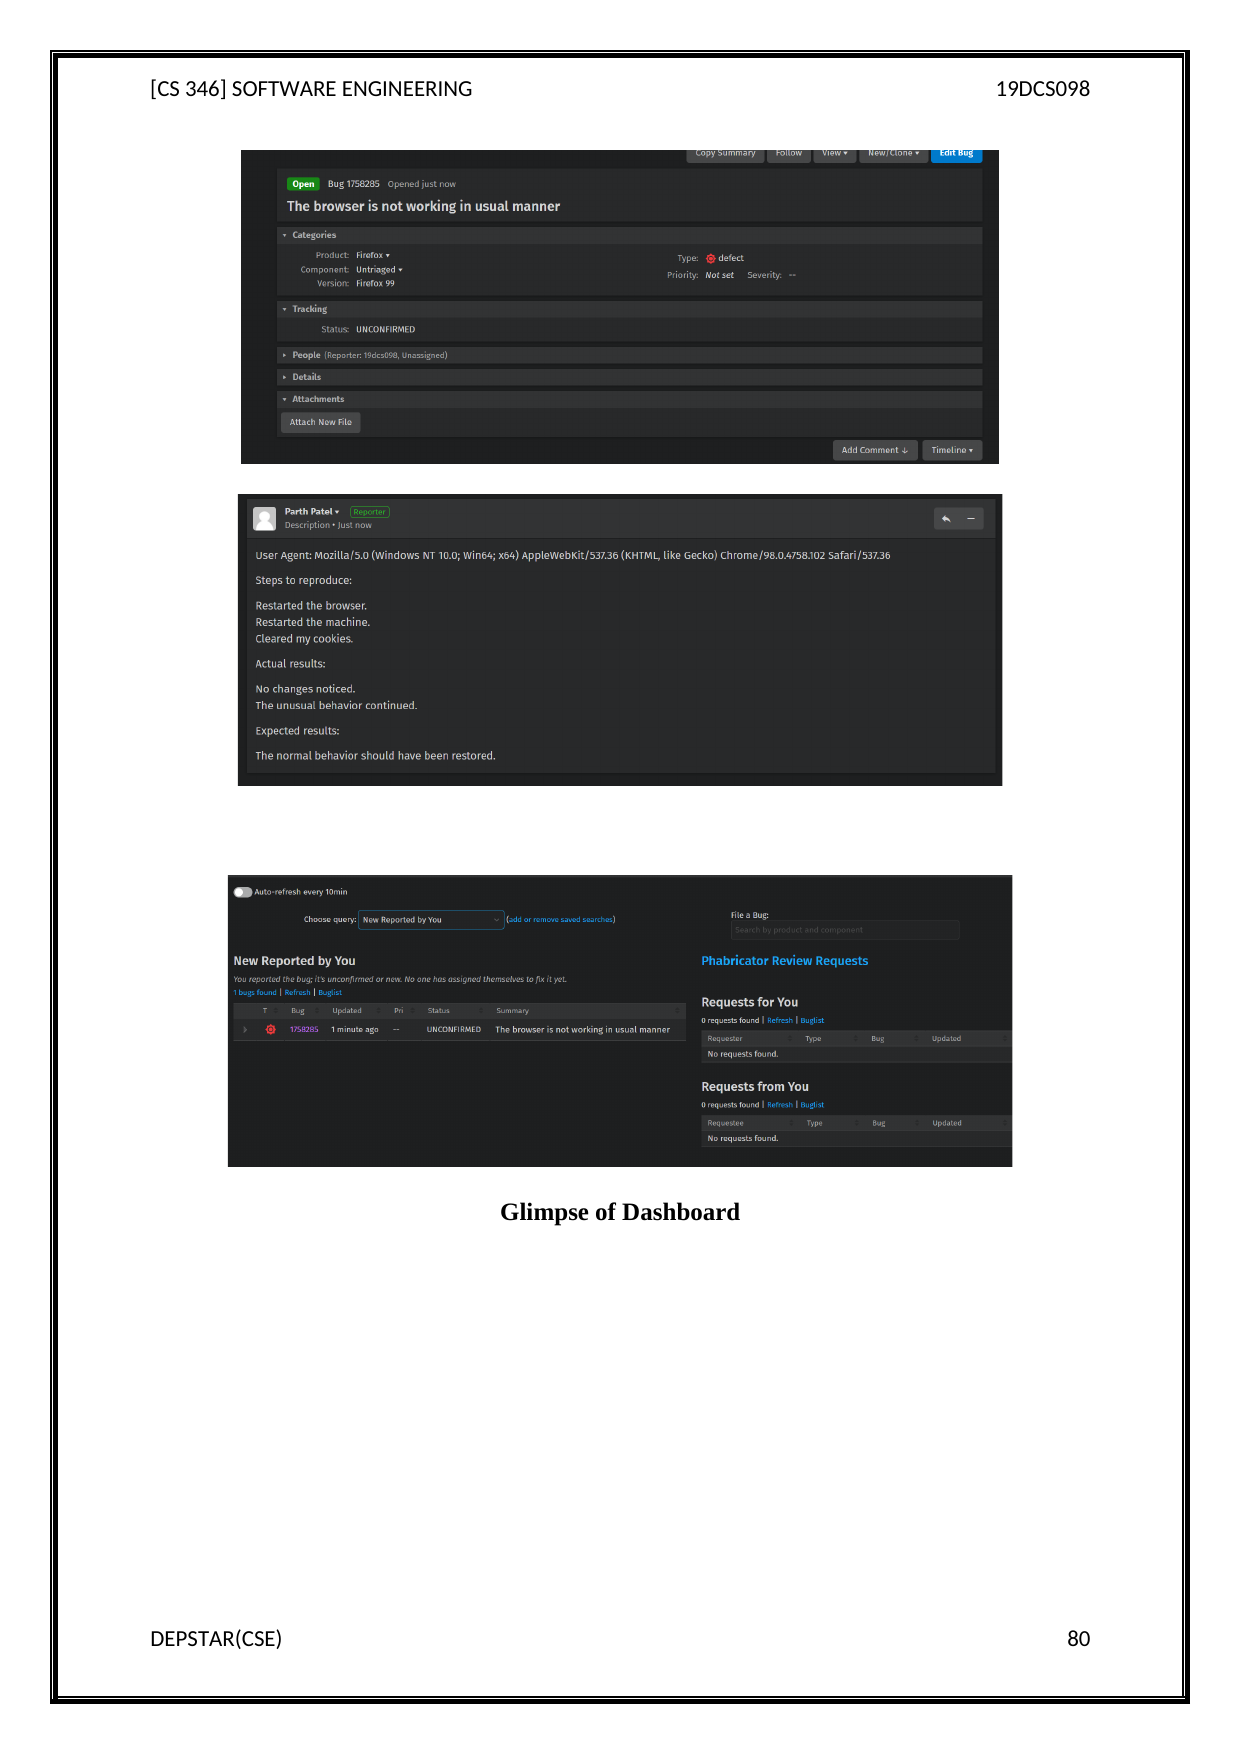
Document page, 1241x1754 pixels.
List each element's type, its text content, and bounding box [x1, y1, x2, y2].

picture [227, 875, 1013, 1167]
picture [241, 150, 999, 464]
picture [237, 494, 1003, 786]
text Glimpse of Dashboard [150, 1197, 1090, 1226]
